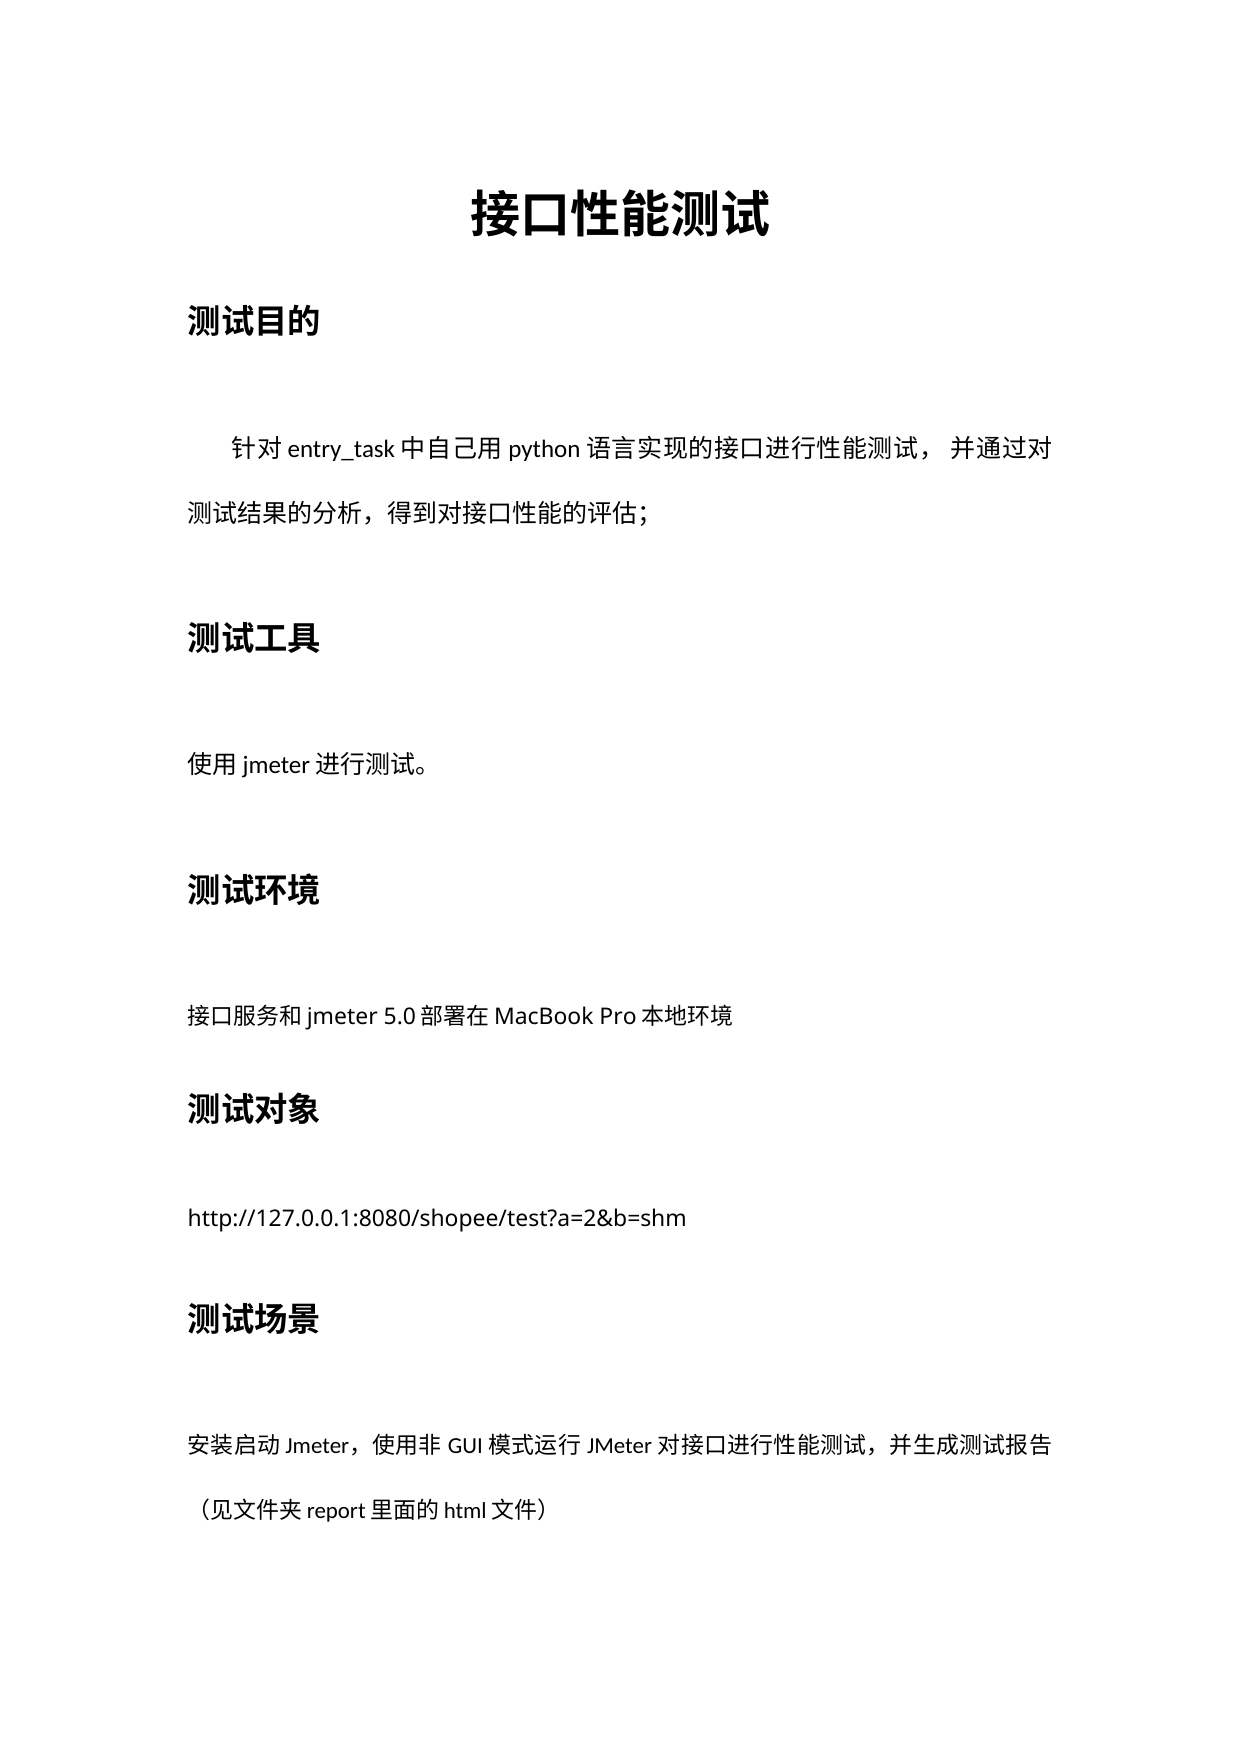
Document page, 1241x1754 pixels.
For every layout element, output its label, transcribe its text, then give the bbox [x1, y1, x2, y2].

subtitle 测试对象 [187, 1074, 1053, 1139]
text 使用jmeter进行测试。 [187, 731, 1053, 796]
subtitle 测试场景 [187, 1284, 1053, 1349]
text 安装启动Jmeter，使用非 GUI 模式运行 JMeter 对接口进行性能测试，并生成测试报告（见文件夹report里面的html文件） [187, 1411, 1053, 1541]
subtitle 测试目的 [187, 287, 1053, 352]
subtitle http://127.0.0.1:8080/shopee/test?a=2&b=shm [187, 1202, 1053, 1234]
text 接口性能测试 [187, 162, 1053, 259]
subtitle 测试工具 [187, 603, 1053, 668]
text 针对entry_task中自己用python语言实现的接口进行性能测试， 并通过对测试结果的分析，得到对接口性能的评估； [187, 414, 1053, 544]
subtitle 测试环境 [187, 855, 1053, 920]
text 接口服务和jmeter 5.0部署在MacBook Pro本地环境 [187, 982, 1053, 1047]
